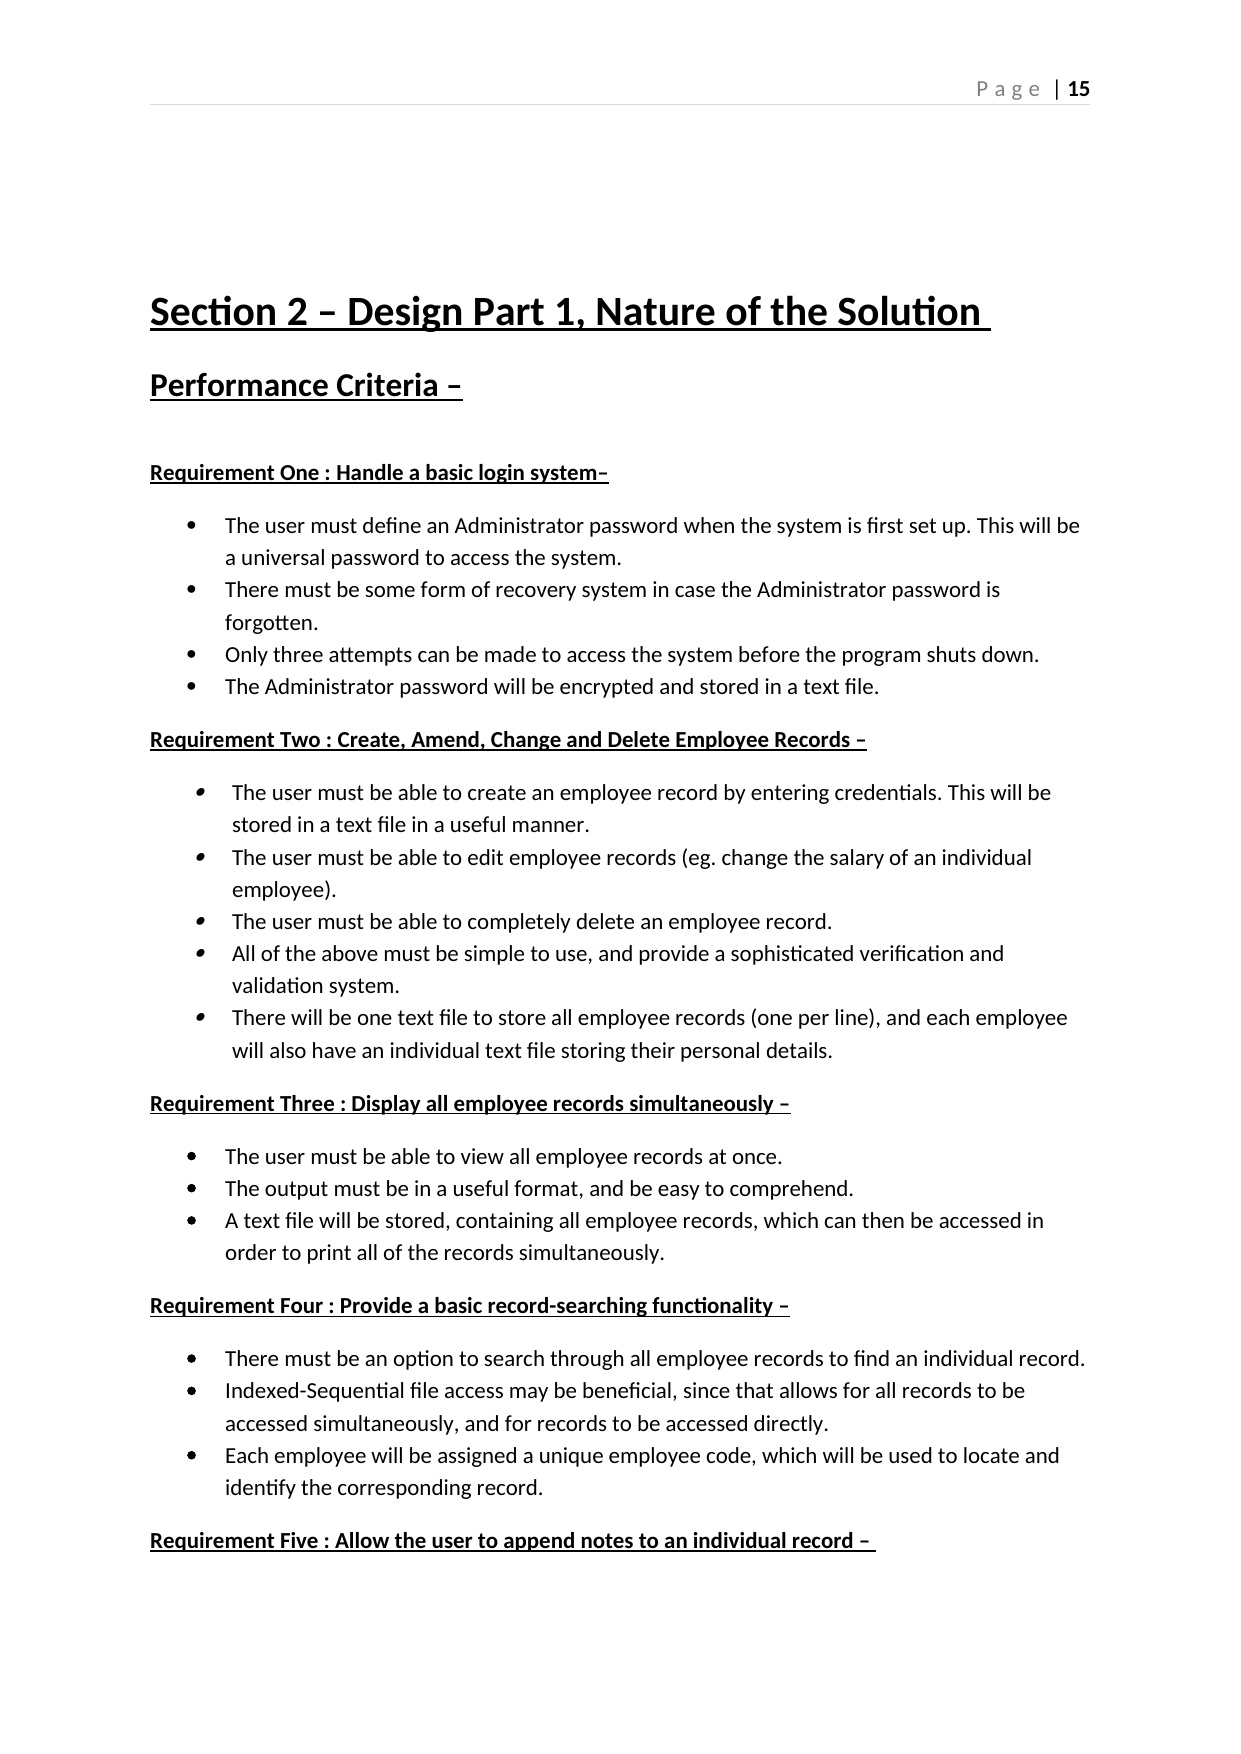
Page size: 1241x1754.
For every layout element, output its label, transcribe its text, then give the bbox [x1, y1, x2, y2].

list There must be some form of recovery system in case the Administrator password is forgotten. [187, 576, 1090, 636]
list A text file will be stored, containing all employee records, which can then be accessed in order to print all of the records simultaneously. [187, 1206, 1090, 1266]
subtitle Performance Criteria – [150, 364, 1090, 405]
list There will be one text file to store all employee records (one per line), and each employee will also have an individual text file storing their personal details. [194, 1003, 1090, 1064]
text Requirement Three : Display all employee records simultaneously – [150, 1089, 1090, 1117]
list Each employee will be assigned a unique employee code, which will be used to locate and identify the corresponding record. [187, 1441, 1090, 1501]
text Requirement Four : Provide a basic record-searching functionality – [150, 1291, 1090, 1319]
list The user must be able to view all employee records at once. [187, 1142, 1090, 1170]
text Requirement Five : Allow the user to append notes to an individual record – [150, 1526, 1090, 1554]
list All of the above must be simple to use, and provide a sophisticated verification and validation system. [194, 939, 1090, 999]
list Indexed-Sequential file access may be beneficial, since that allows for all records to be accessed simultaneously, and for records to be accessed directly. [187, 1377, 1090, 1437]
text Requirement One : Handle a basic login system– [150, 458, 1090, 486]
list The output must be in a useful format, and be easy to comprehend. [187, 1174, 1090, 1202]
list The Administrator password will be encrypted and stored in a text file. [187, 672, 1090, 700]
list The user must be able to create an employee record by entering credentials. This will be stored in a text file in a useful manner. [194, 778, 1090, 838]
list The user must be able to edit employee records (eg. change the salary of an individual employee). [194, 843, 1090, 903]
text Requirement Two : Create, Amend, Change and Delete Employee Records – [150, 725, 1090, 753]
list Only three attempts can be made to access the system before the program shuts down. [187, 640, 1090, 668]
subtitle Section 2 – Design Part 1, Nature of the Solution [150, 285, 1090, 336]
list The user must be able to completely delete an employee record. [194, 907, 1090, 935]
list There must be an option to search through all employee records to find an individual record. [187, 1344, 1090, 1372]
list The user must define an Administrator password when the system is first set up. This will be a universal password to access the system. [187, 511, 1090, 571]
